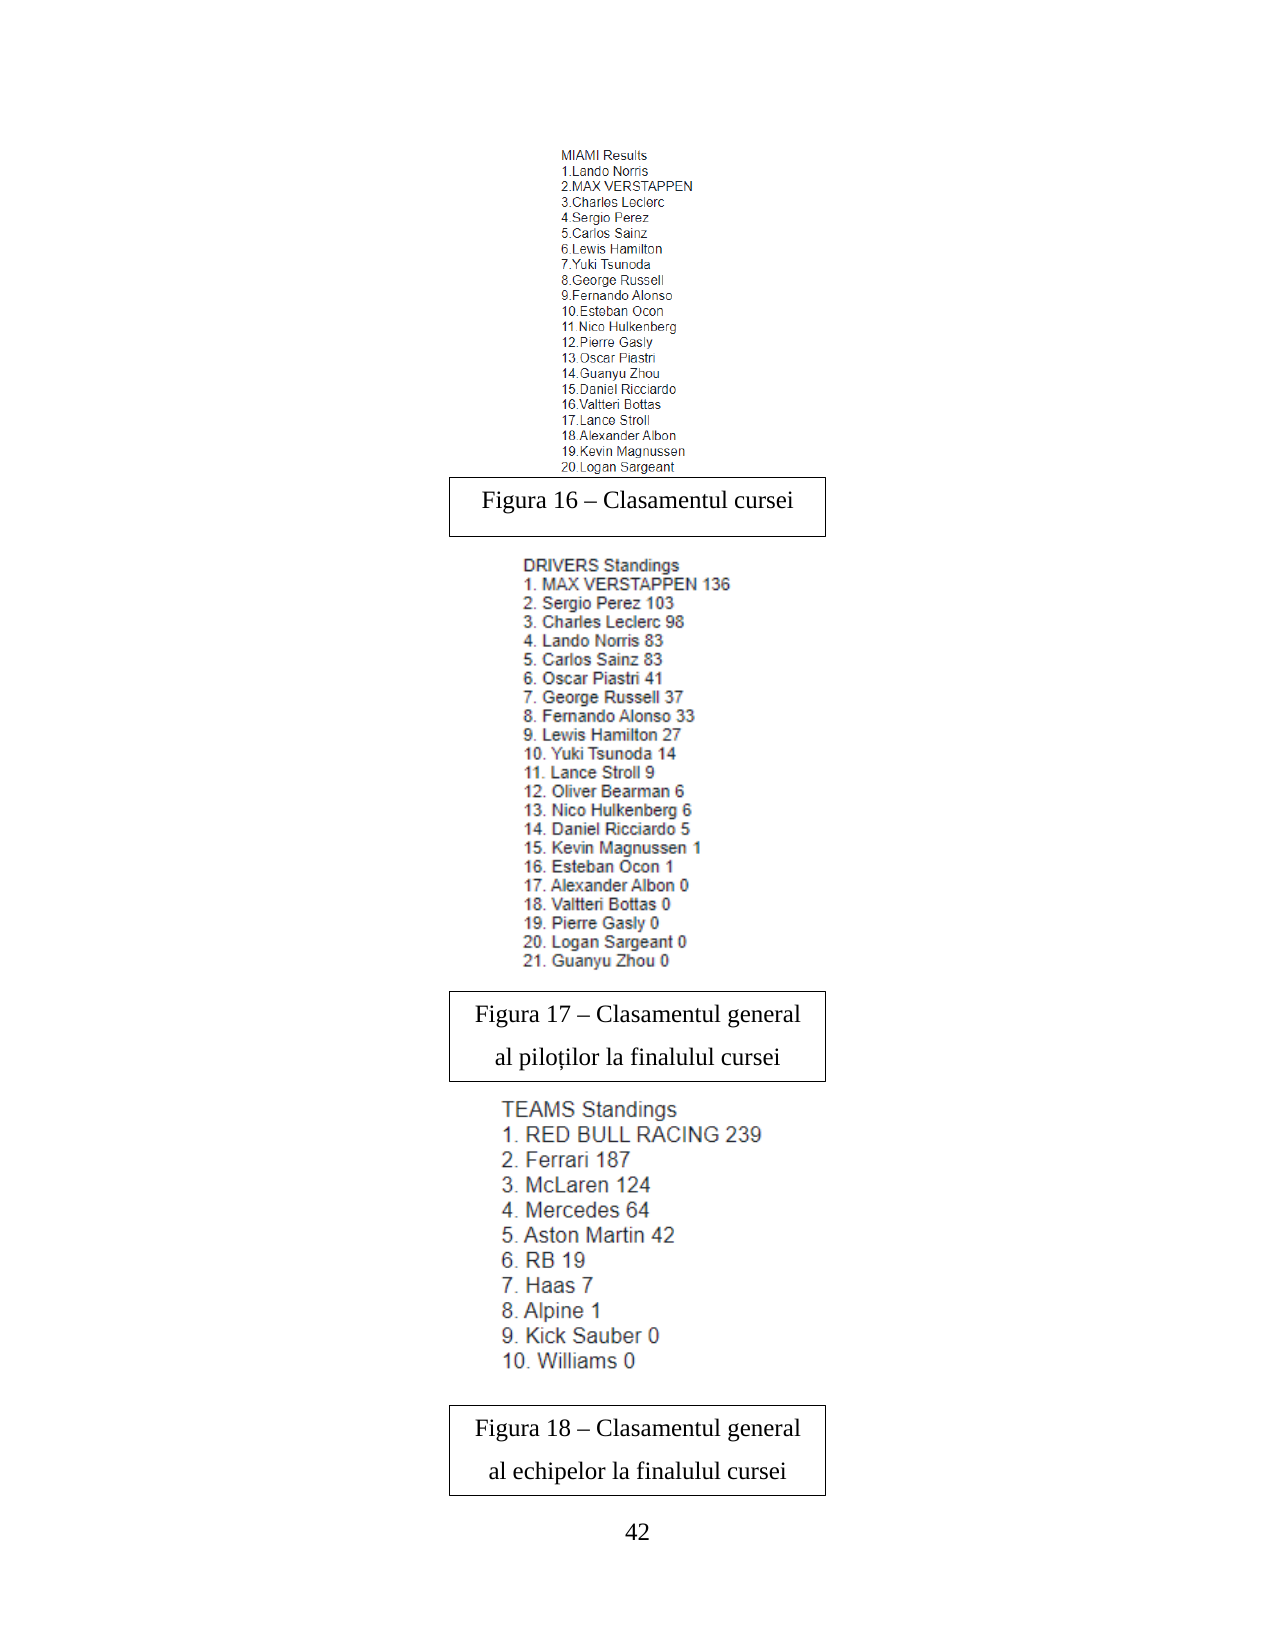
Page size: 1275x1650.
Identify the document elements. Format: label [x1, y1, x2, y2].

picture [554, 150, 717, 472]
picture [496, 1093, 779, 1387]
picture [514, 545, 758, 989]
